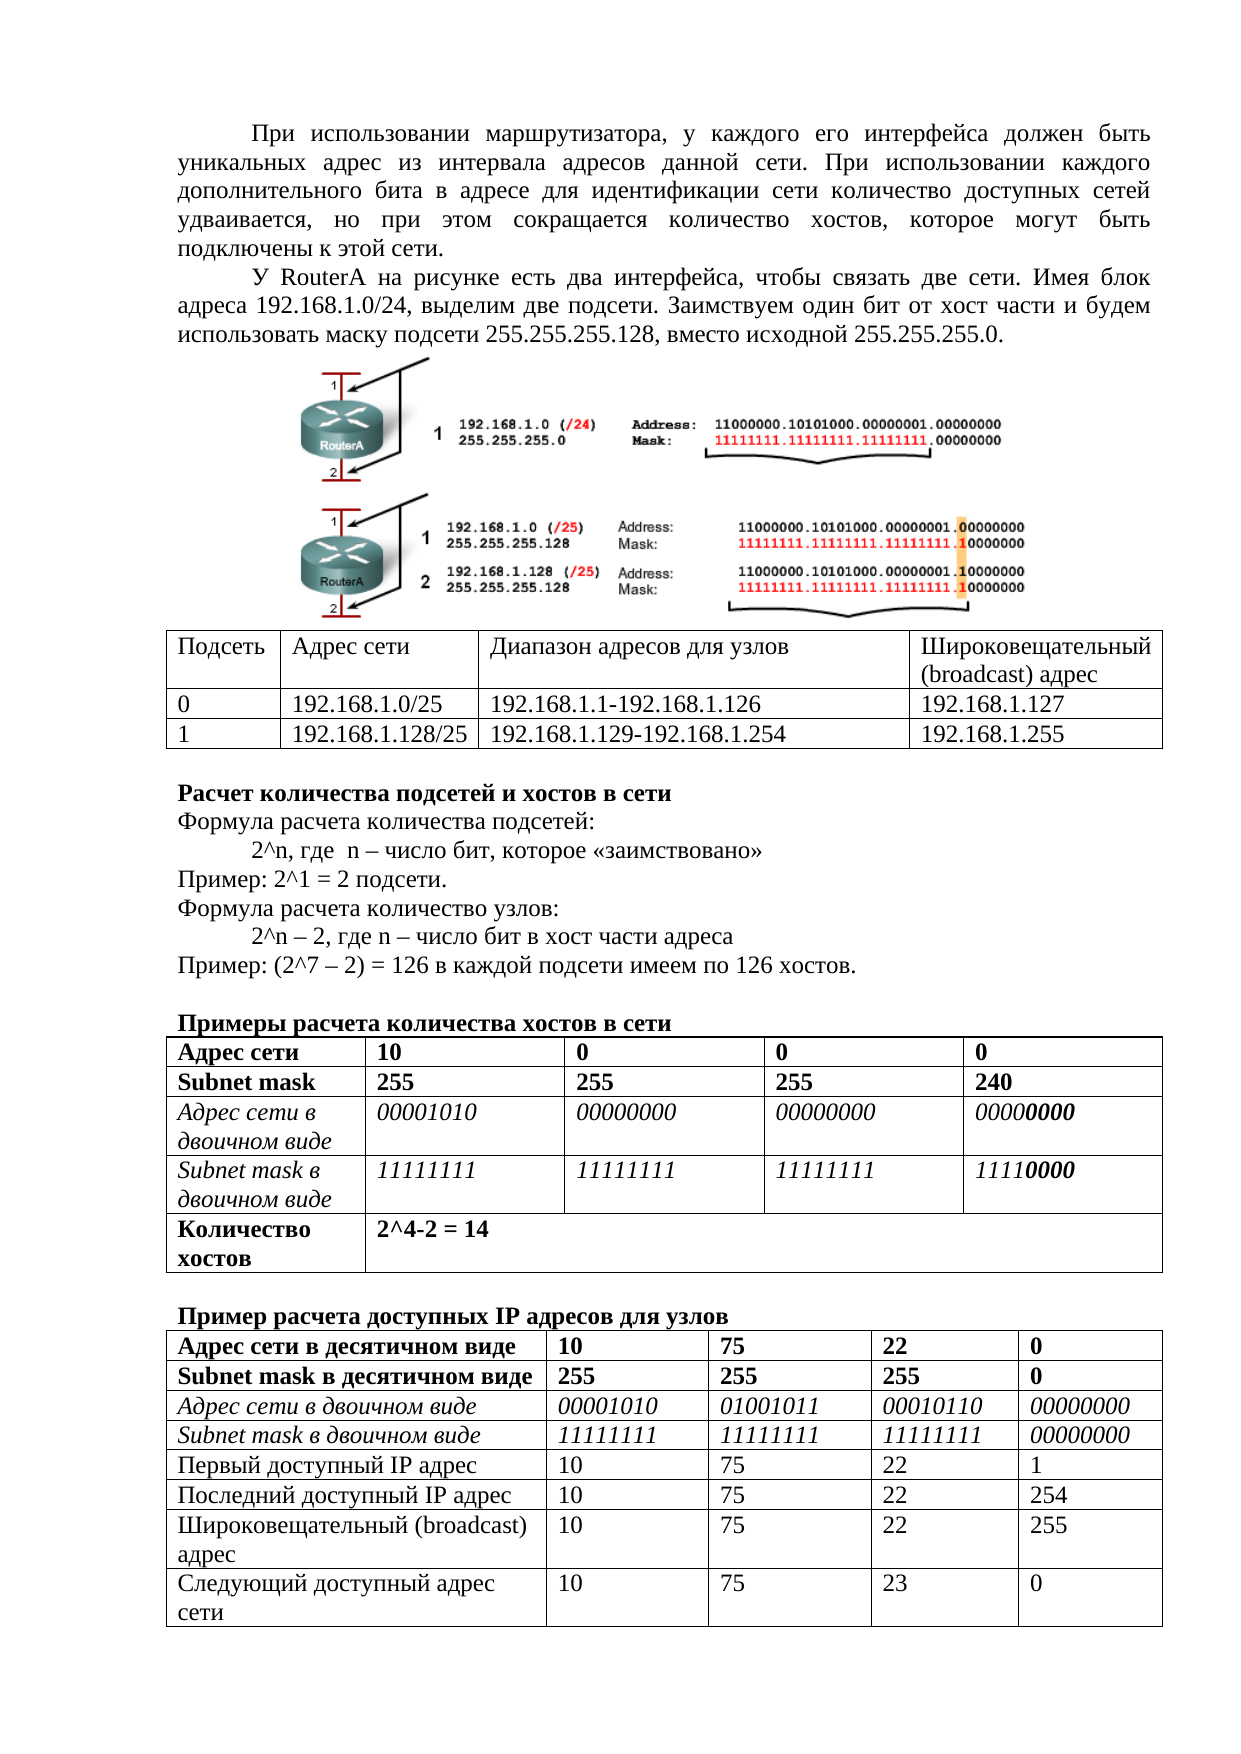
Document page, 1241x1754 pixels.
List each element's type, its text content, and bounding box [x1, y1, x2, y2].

table_cell 0 [1019, 1569, 1162, 1626]
table_header Подсеть [167, 631, 280, 688]
table_header 0 [765, 1038, 963, 1066]
table_cell 10 [547, 1480, 708, 1509]
table_cell 192.168.1.129-192.168.1.254 [479, 719, 909, 748]
table_cell 255 [1019, 1510, 1162, 1567]
table_cell 00000000 [964, 1097, 1162, 1154]
table_cell 10 [547, 1510, 708, 1567]
table_cell 192.168.1.0/25 [281, 689, 478, 718]
table_cell 192.168.1.127 [910, 689, 1162, 718]
table_cell 11111111 [872, 1421, 1018, 1449]
table_cell 192.168.1.1-192.168.1.126 [479, 689, 909, 718]
text Формула расчета количества подсетей: [177, 806, 1152, 835]
table_cell 11111111 [709, 1421, 871, 1449]
table_cell 255 [565, 1067, 764, 1096]
table_cell 00001010 [547, 1391, 708, 1419]
table_cell 240 [964, 1067, 1162, 1096]
text Формула расчета количество узлов: [177, 893, 1152, 921]
table_cell 11111111 [547, 1421, 708, 1449]
table_cell 00001010 [366, 1097, 564, 1154]
table_cell 01001011 [709, 1391, 871, 1419]
text Пример расчета доступных IP адресов для узлов [177, 1301, 1152, 1330]
table_cell 00000000 [565, 1097, 764, 1154]
table_cell 0 [1019, 1361, 1162, 1390]
table_header 10 [547, 1331, 708, 1360]
table_header Диапазон адресов для узлов [479, 631, 909, 688]
table_cell Subnet mask в двоичном виде [167, 1156, 365, 1213]
table_cell 23 [872, 1569, 1018, 1626]
table_cell 1 [1019, 1450, 1162, 1479]
table_header Адрес сети в десятичном виде [167, 1331, 546, 1360]
table_cell Последний доступный IP адрес [167, 1480, 546, 1509]
table_header 0 [565, 1038, 764, 1066]
table_cell 255 [765, 1067, 963, 1096]
table_header Адрес сети [167, 1038, 365, 1066]
table_cell 75 [709, 1480, 871, 1509]
table_cell 00000000 [1019, 1421, 1162, 1449]
table_cell 00000000 [1019, 1391, 1162, 1419]
table_cell 75 [709, 1450, 871, 1479]
table_cell 192.168.1.255 [910, 719, 1162, 748]
text 2^n, где n – число бит, которое «заимствовано» [177, 835, 1152, 864]
table_cell Следующий доступный адрес сети [167, 1569, 546, 1626]
table_cell 22 [872, 1480, 1018, 1509]
table_cell Subnet mask в десятичном виде [167, 1361, 546, 1390]
table_cell 11110000 [964, 1156, 1162, 1213]
table_cell 11111111 [565, 1156, 764, 1213]
text У RouterA на рисунке есть два интерфейса, чтобы связать две сети. Имея блок адреса 192.168.1.0/24, выделим две подсети. Заимствуем один бит от хост части и будем использовать маску подсети 255.255.255.128, вместо исходной 255.255.255.0. [177, 262, 1152, 348]
table_cell 255 [547, 1361, 708, 1390]
table_cell 2^4-2 = 14 [366, 1214, 1162, 1272]
table_cell 75 [709, 1510, 871, 1567]
table_cell 255 [709, 1361, 871, 1390]
picture [296, 348, 1033, 630]
table_cell 255 [872, 1361, 1018, 1390]
text Пример: (2^7 – 2) = 126 в каждой подсети имеем по 126 хостов. [177, 950, 1152, 979]
table_header 75 [709, 1331, 871, 1360]
table_cell 11111111 [366, 1156, 564, 1213]
table_header Адрес сети [281, 631, 478, 688]
table_cell Адрес сети в двоичном виде [167, 1391, 546, 1419]
table_cell Широковещательный (broadcast) адрес [167, 1510, 546, 1567]
table_cell Первый доступный IP адрес [167, 1450, 546, 1479]
text Примеры расчета количества хостов в сети [177, 1008, 1152, 1036]
table_cell 10 [547, 1569, 708, 1626]
table_header 10 [366, 1038, 564, 1066]
table_header 22 [872, 1331, 1018, 1360]
table_cell Subnet mask [167, 1067, 365, 1096]
table_cell 22 [872, 1510, 1018, 1567]
table_cell 10 [547, 1450, 708, 1479]
table_cell 192.168.1.128/25 [281, 719, 478, 748]
text Пример: 2^1 = 2 подсети. [177, 864, 1152, 893]
table_header 0 [964, 1038, 1162, 1066]
table_cell 0 [167, 689, 280, 718]
table_cell 00000000 [765, 1097, 963, 1154]
table_cell 1 [167, 719, 280, 748]
text Расчет количества подсетей и хостов в сети [177, 778, 1152, 806]
table_header 0 [1019, 1331, 1162, 1360]
text При использовании маршрутизатора, у каждого его интерфейса должен быть уникальных адрес из интервала адресов данной сети. При использовании каждого дополнительного бита в адресе для идентификации сети количество доступных сетей удваивается, но при этом сокращается количество хостов, которое могут быть подключены к этой сети. [177, 118, 1152, 262]
table_cell Адрес сети в двоичном виде [167, 1097, 365, 1154]
text 2^n – 2, где n – число бит в хост части адреса [177, 921, 1152, 950]
table_cell 254 [1019, 1480, 1162, 1509]
table_cell Subnet mask в двоичном виде [167, 1421, 546, 1449]
table_header Широковещательный (broadcast) адрес [910, 631, 1162, 688]
table_cell 11111111 [765, 1156, 963, 1213]
table_cell 22 [872, 1450, 1018, 1479]
table_cell 00010110 [872, 1391, 1018, 1419]
table_cell 75 [709, 1569, 871, 1626]
table_cell 255 [366, 1067, 564, 1096]
table_cell Количество хостов [167, 1214, 365, 1272]
